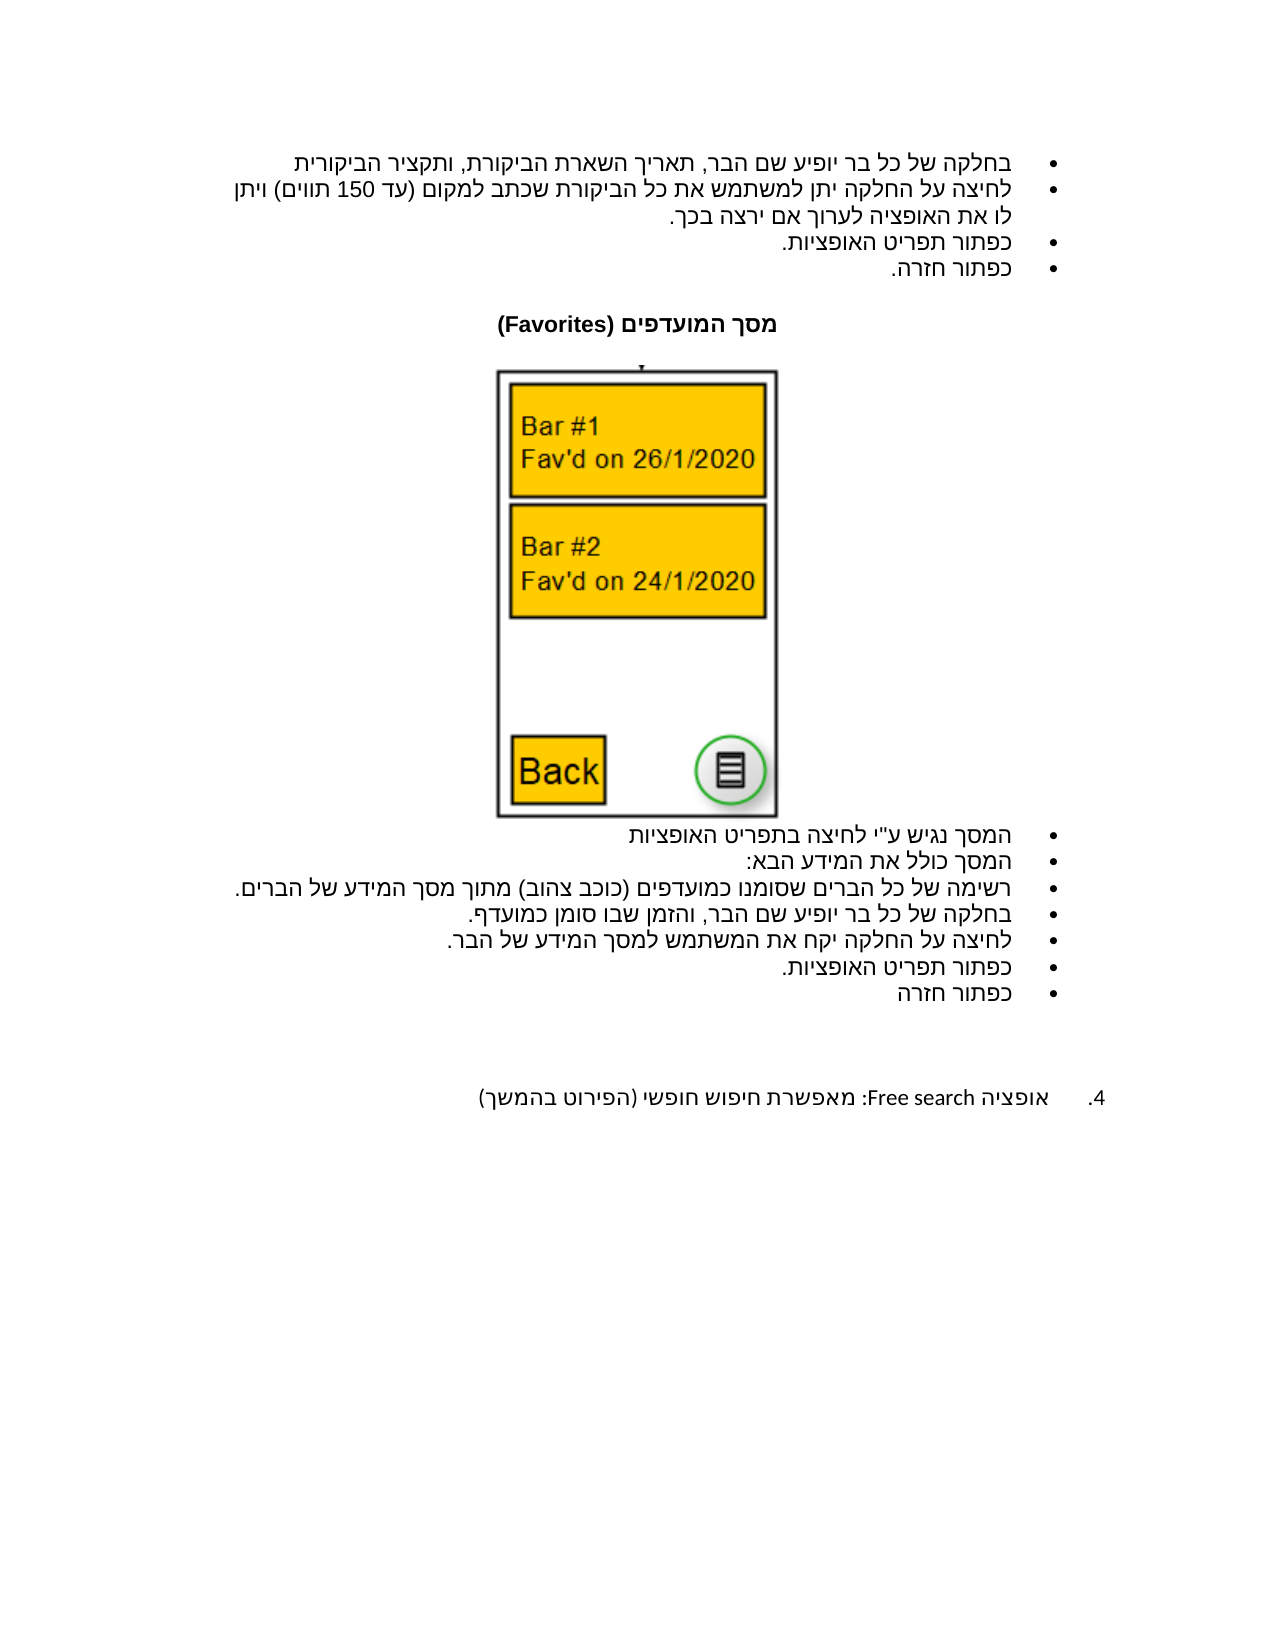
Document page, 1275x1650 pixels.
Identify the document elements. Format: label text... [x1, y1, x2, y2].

picture [493, 365, 782, 822]
list לחיצה על החלקה יקח את המשתמש למסך המידע של הבר. [225, 927, 1050, 954]
list אופציה Free search: מאפשרת חיפוש חופשי (הפירוט בהמשך) [150, 1083, 1087, 1111]
list לחיצה על החלקה יתן למשתמש את כל הביקורת שכתב למקום (עד 150 תווים) ויתן לו את האופציה לערוך אם ירצה בכך. [225, 176, 1050, 229]
list המסך נגיש ע"י לחיצה בתפריט האופציות [150, 822, 1050, 848]
list כפתור חזרה. [225, 255, 1050, 282]
list בחלקה של כל בר יופיע שם הבר, והזמן שבו סומן כמועדף. [225, 901, 1050, 927]
list רשימה של כל הברים שסומנו כמועדפים (כוכב צהוב) מתוך מסך המידע של הברים. [225, 874, 1050, 901]
list כפתור תפריט האופציות. [225, 954, 1050, 980]
text מסך המועדפים (Favorites) [150, 311, 1125, 337]
list כפתור תפריט האופציות. [225, 229, 1050, 255]
list בחלקה של כל בר יופיע שם הבר, תאריך השארת הביקורת, ותקציר הביקורית [225, 150, 1050, 176]
list המסך כולל את המידע הבא: [150, 848, 1050, 874]
list כפתור חזרה [225, 980, 1050, 1006]
